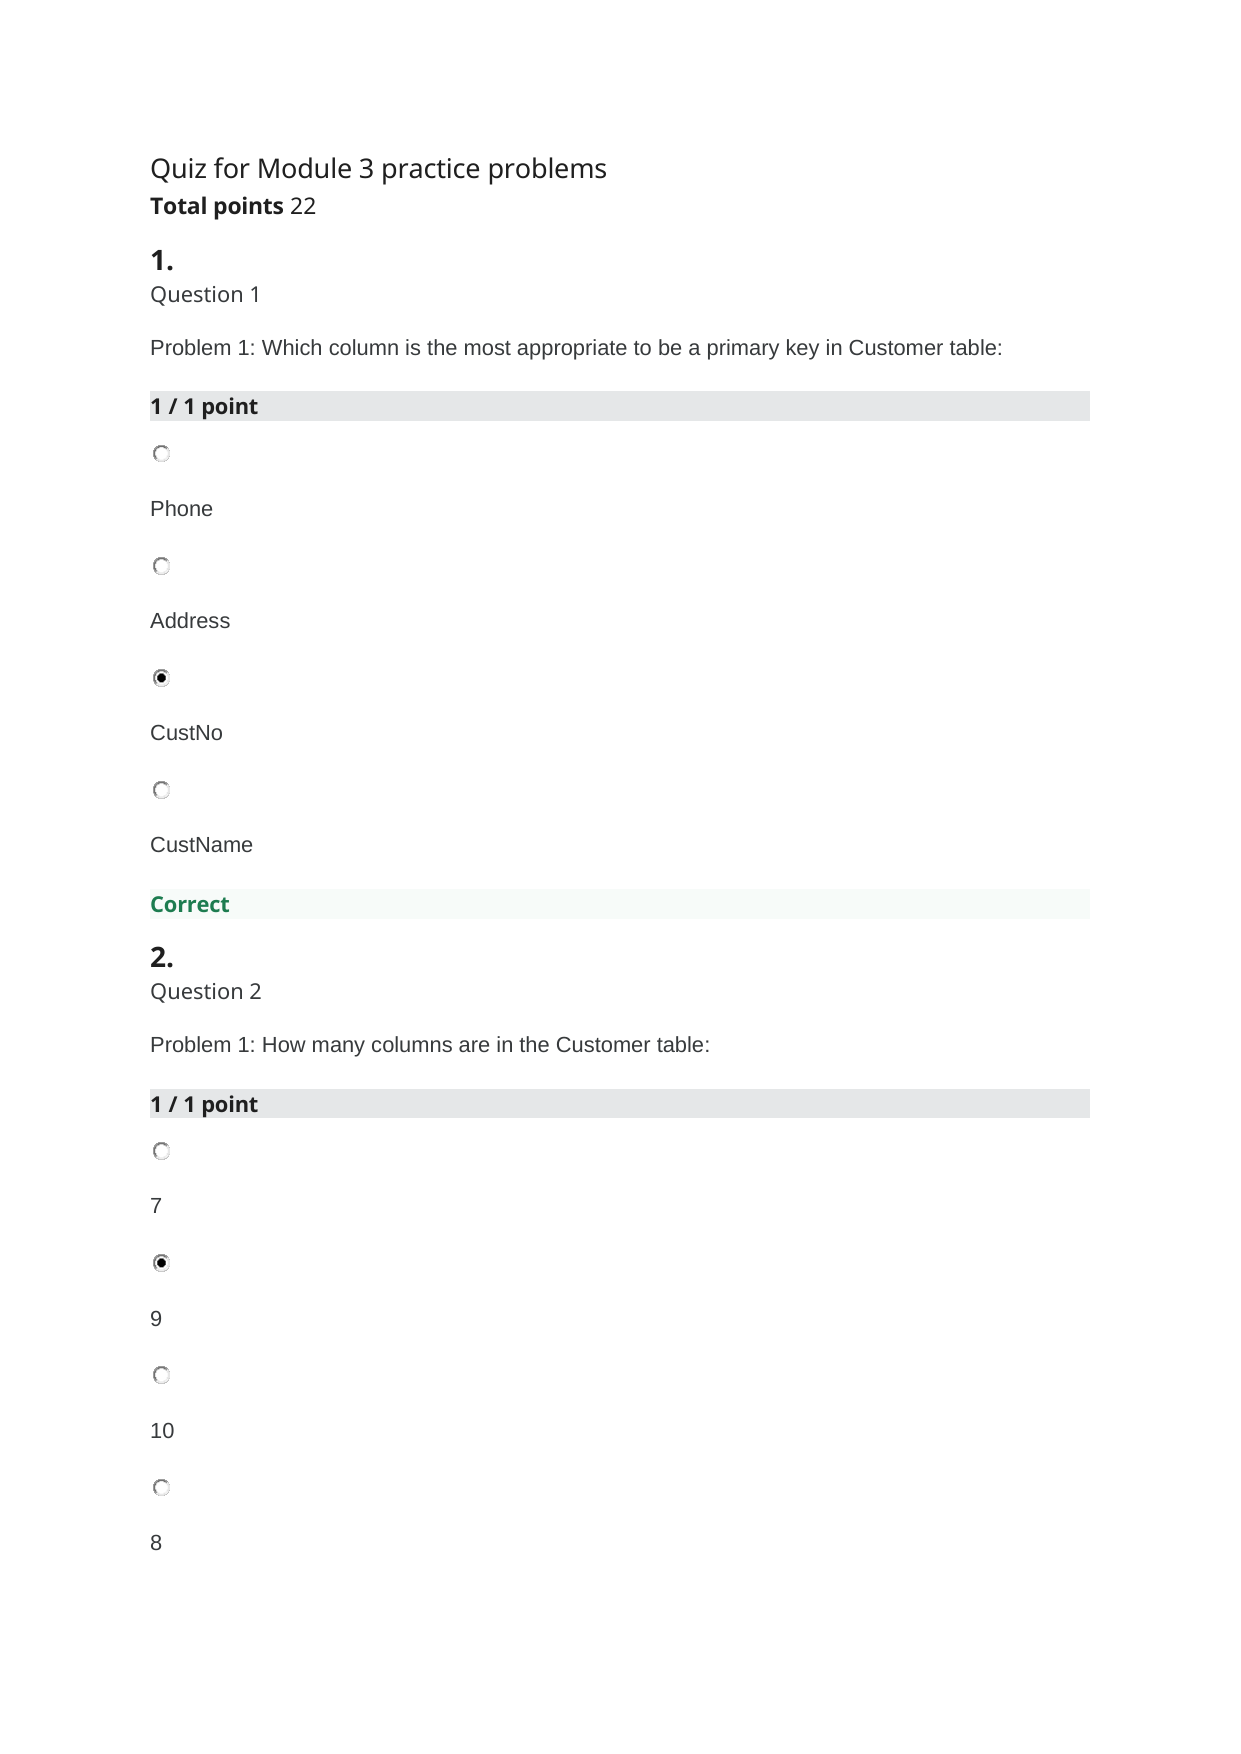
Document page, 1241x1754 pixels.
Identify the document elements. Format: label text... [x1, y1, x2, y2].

text CustNo [150, 713, 1090, 745]
text Problem 1: How many columns are in the Customer table: [150, 1025, 1090, 1057]
text Total points 22 [150, 190, 1090, 221]
text CustName [150, 825, 1090, 858]
text 1 / 1 point [150, 1089, 1090, 1118]
subtitle 1. [150, 240, 1090, 278]
text Address [150, 600, 1090, 633]
text Question 1 [150, 278, 1090, 308]
text 9 [150, 1298, 1090, 1331]
text Problem 1: Which column is the most appropriate to be a primary key in Customer table: [150, 327, 1090, 360]
subtitle 2. [150, 938, 1090, 976]
text 8 [150, 1522, 1090, 1555]
subtitle Quiz for Module 3 practice problems [150, 150, 1090, 187]
text 1 / 1 point [150, 391, 1090, 421]
text Question 2 [150, 976, 1090, 1006]
text 10 [150, 1410, 1090, 1443]
text Phone [150, 488, 1090, 521]
text Correct [150, 889, 1090, 919]
text 7 [150, 1186, 1090, 1218]
